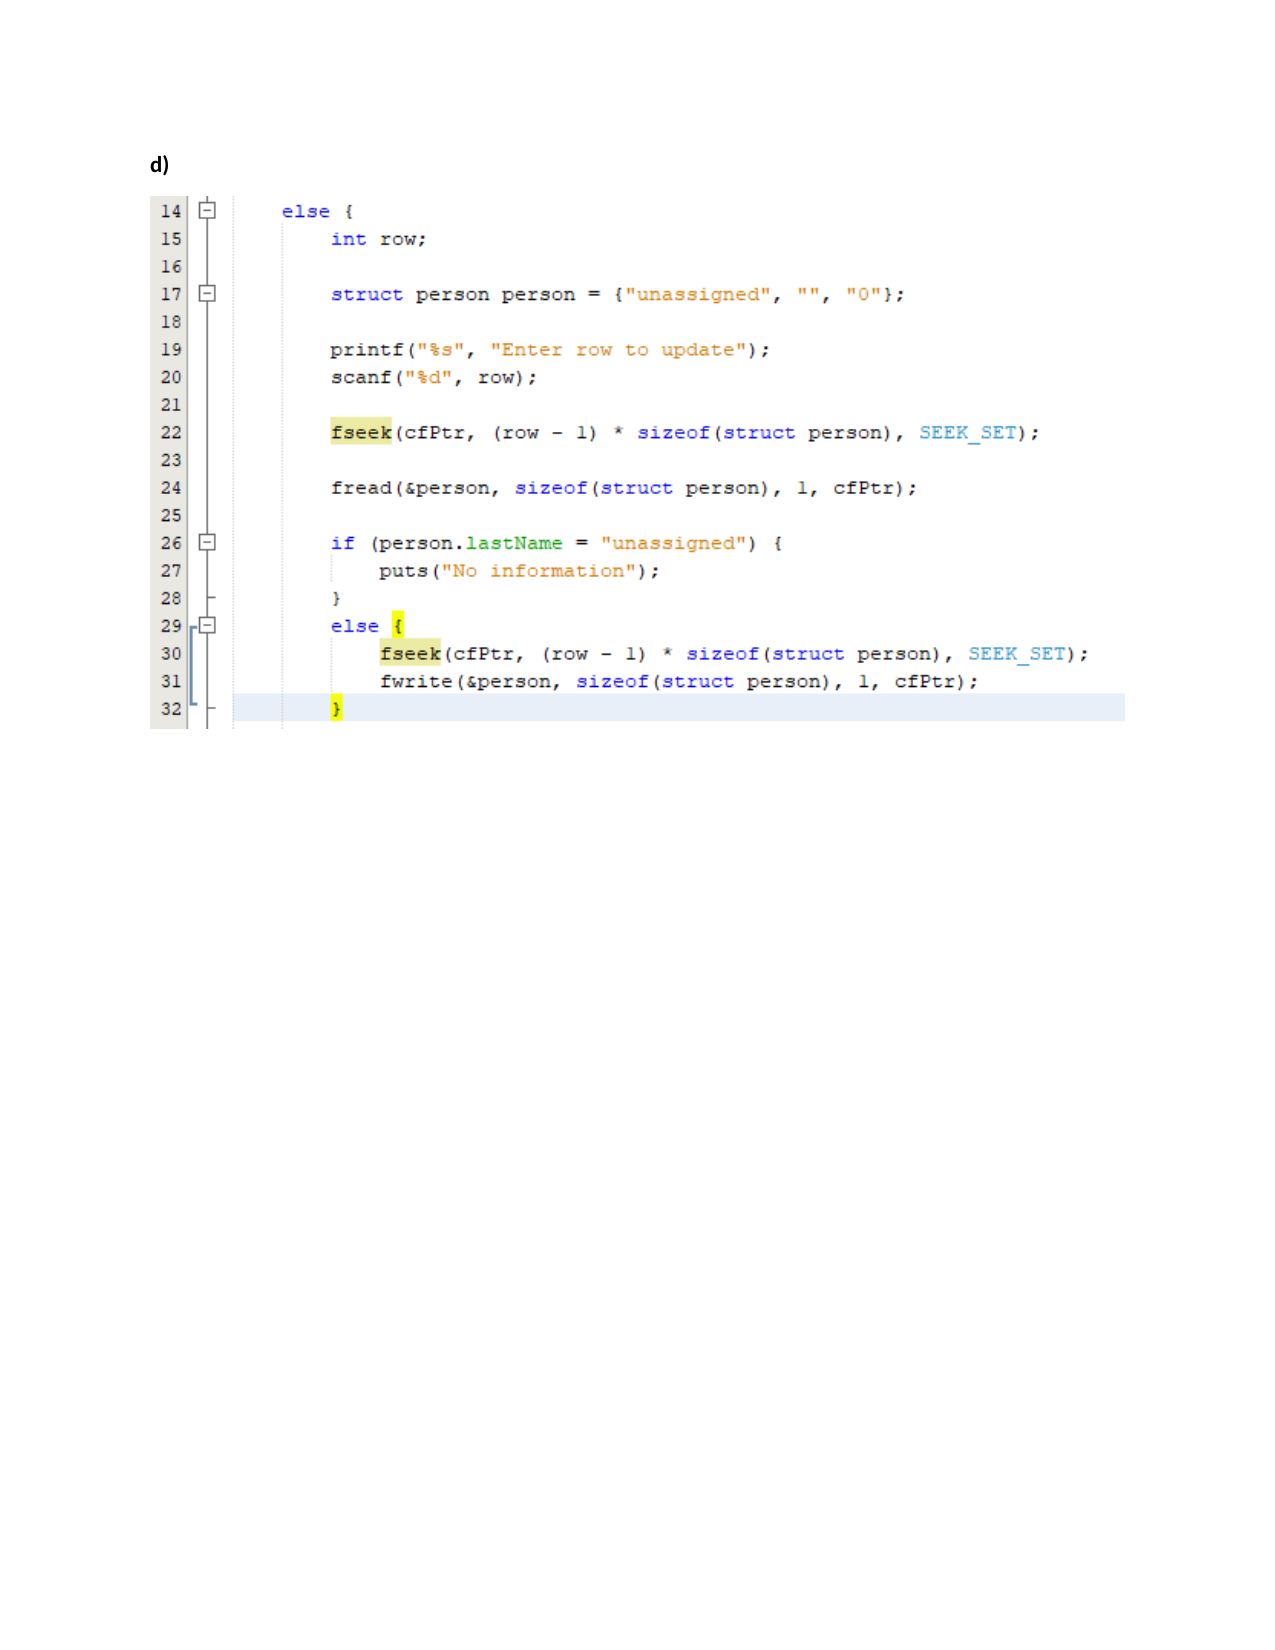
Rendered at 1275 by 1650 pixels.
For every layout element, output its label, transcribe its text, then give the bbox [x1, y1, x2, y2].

text d) [150, 150, 1125, 178]
picture [150, 196, 1125, 729]
